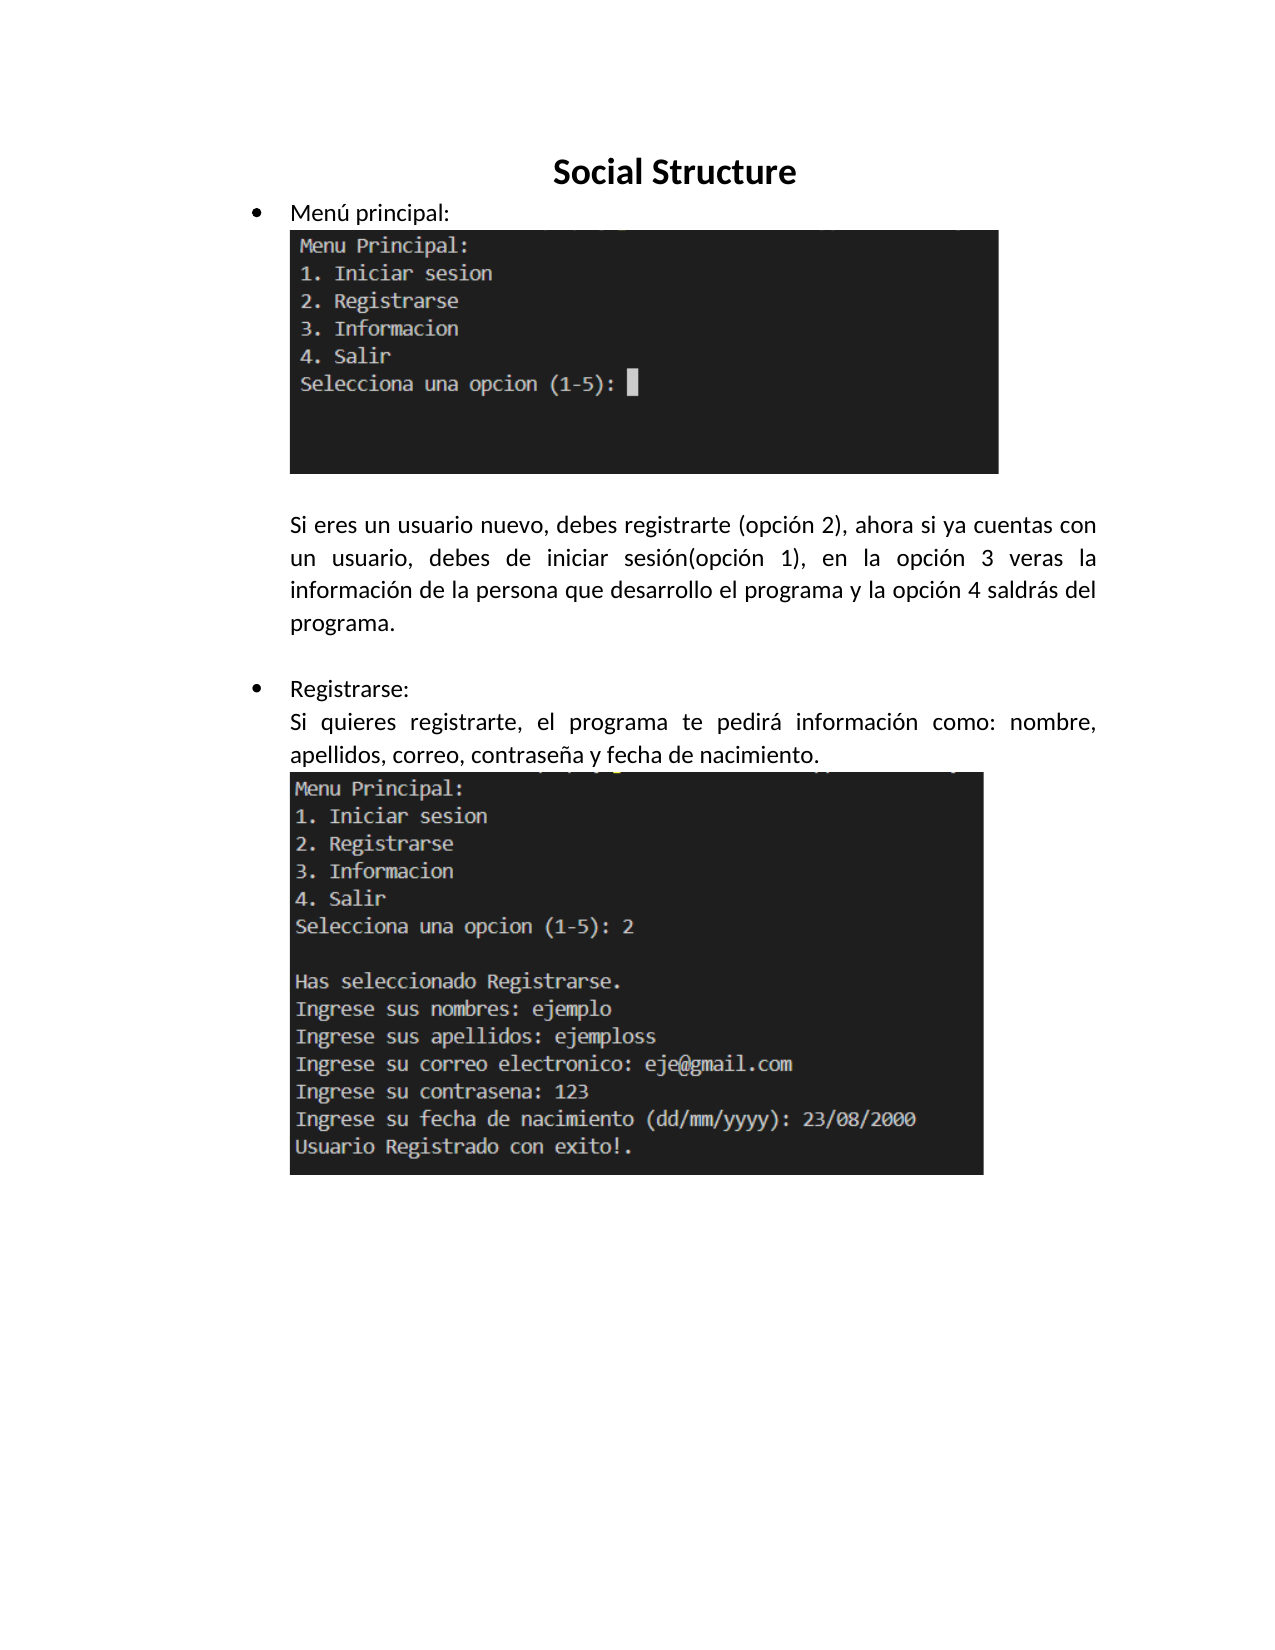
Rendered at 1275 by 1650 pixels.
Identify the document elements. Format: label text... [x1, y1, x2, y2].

list Social Structure [252, 148, 1098, 193]
list Registrarse: [252, 673, 1098, 704]
picture [289, 230, 999, 474]
picture [289, 772, 984, 1175]
list Menú principal: [252, 197, 1098, 228]
list Si quieres registrarte, el programa te pedirá información como: nombre, apellidos, correo, contraseña y fecha de nacimiento. [290, 706, 1098, 770]
list Si eres un usuario nuevo, debes registrarte (opción 2), ahora si ya cuentas con un usuario, debes de iniciar sesión(opción 1), en la opción 3 veras la información de la persona que desarrollo el programa y la opción 4 saldrás del programa. [290, 509, 1098, 638]
